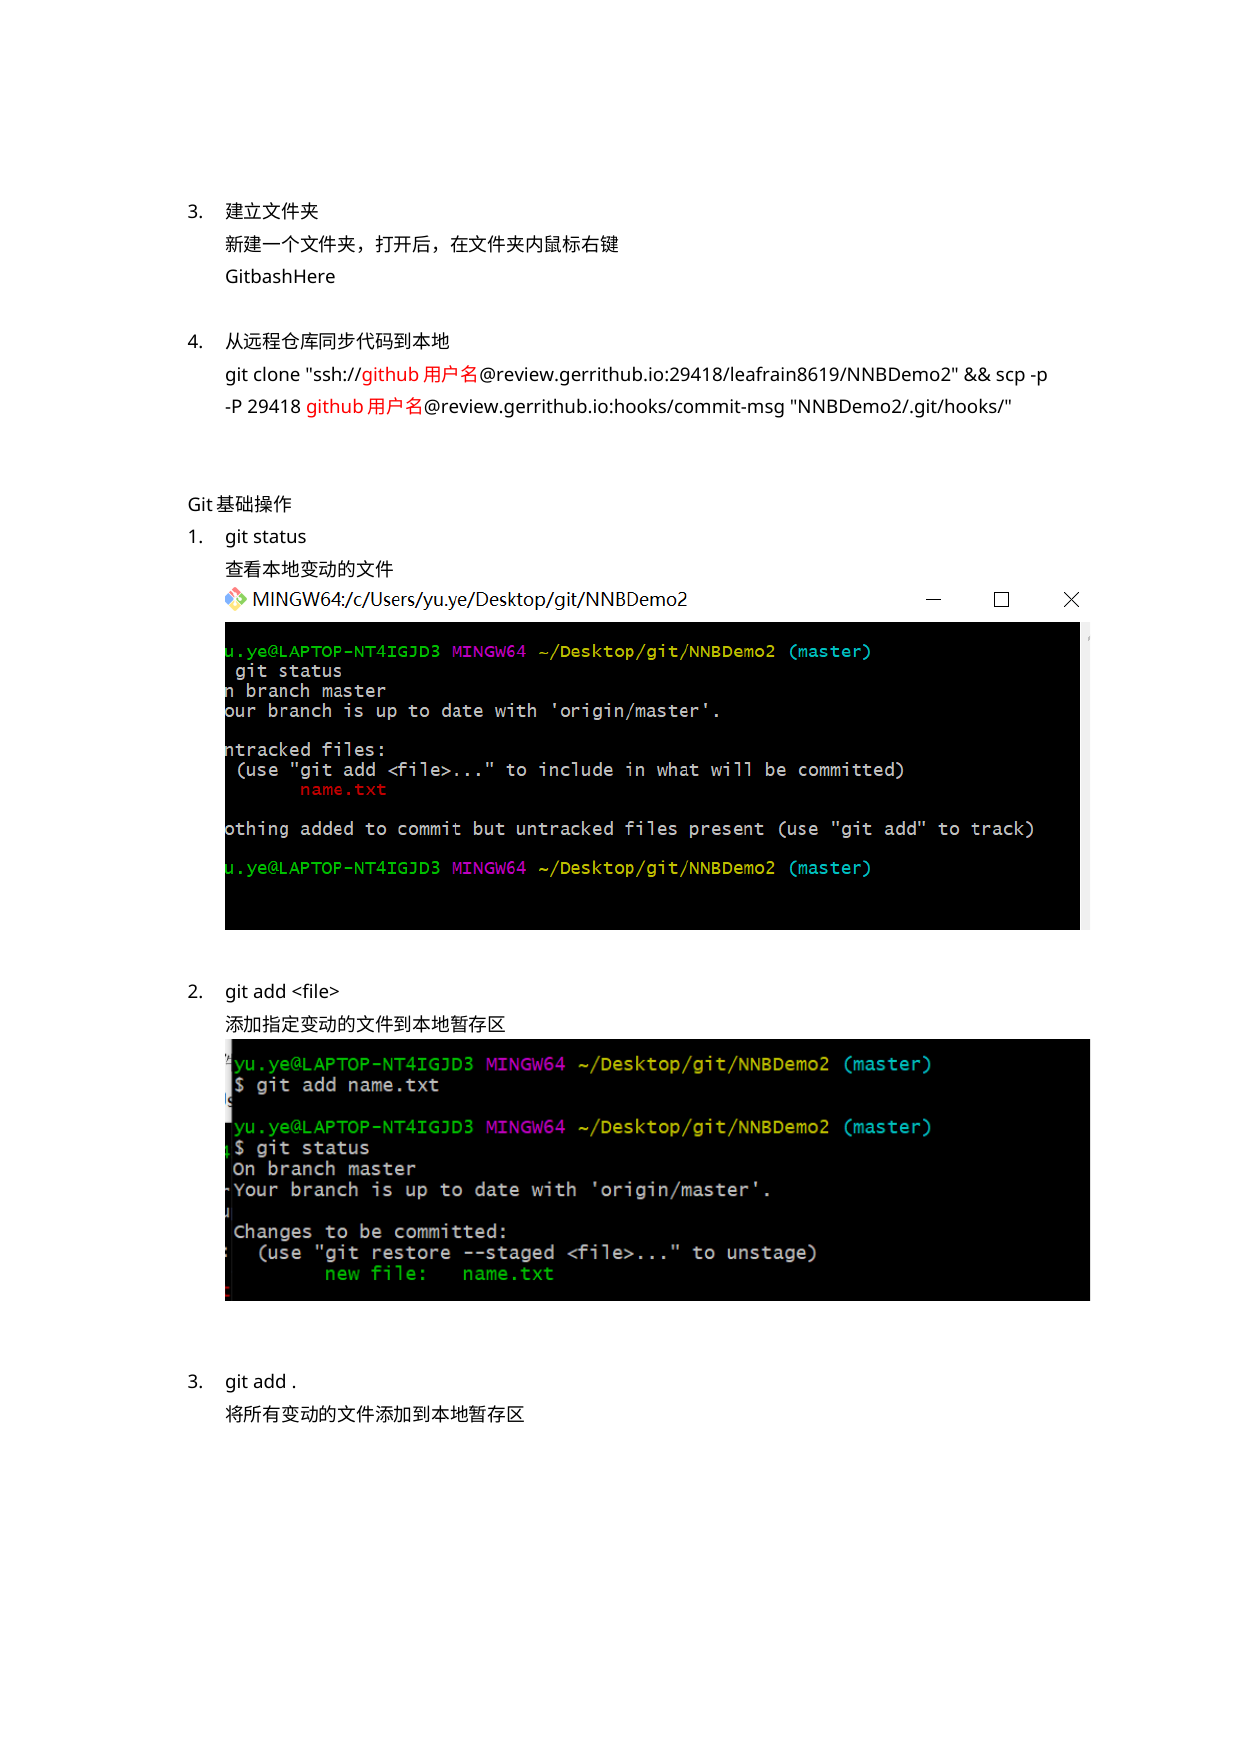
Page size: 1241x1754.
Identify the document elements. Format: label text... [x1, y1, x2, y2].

picture [225, 1039, 1091, 1301]
list 从远程仓库同步代码到本地 [187, 324, 1053, 357]
list 新建一个文件夹，打开后，在文件夹内鼠标右键 [225, 227, 1053, 259]
picture [225, 584, 1091, 930]
list 建立文件夹 [187, 194, 1053, 227]
text Git基础操作 [187, 487, 1053, 519]
list git clone "ssh://github用户名@review.gerrithub.io:29418/leafrain8619/NNBDemo2" && scp -p -P 29418 github用户名@review.gerrithub.io:hooks/commit-msg "NNBDemo2/.git/hooks/" [225, 357, 1053, 422]
list GitbashHere [225, 259, 1053, 292]
list git add <file> [187, 974, 1053, 1007]
list git add . [187, 1364, 1053, 1397]
list 将所有变动的文件添加到本地暂存区 [225, 1397, 1053, 1429]
list 查看本地变动的文件 [225, 552, 1053, 584]
list 添加指定变动的文件到本地暂存区 [225, 1007, 1053, 1039]
list git status [187, 519, 1053, 552]
